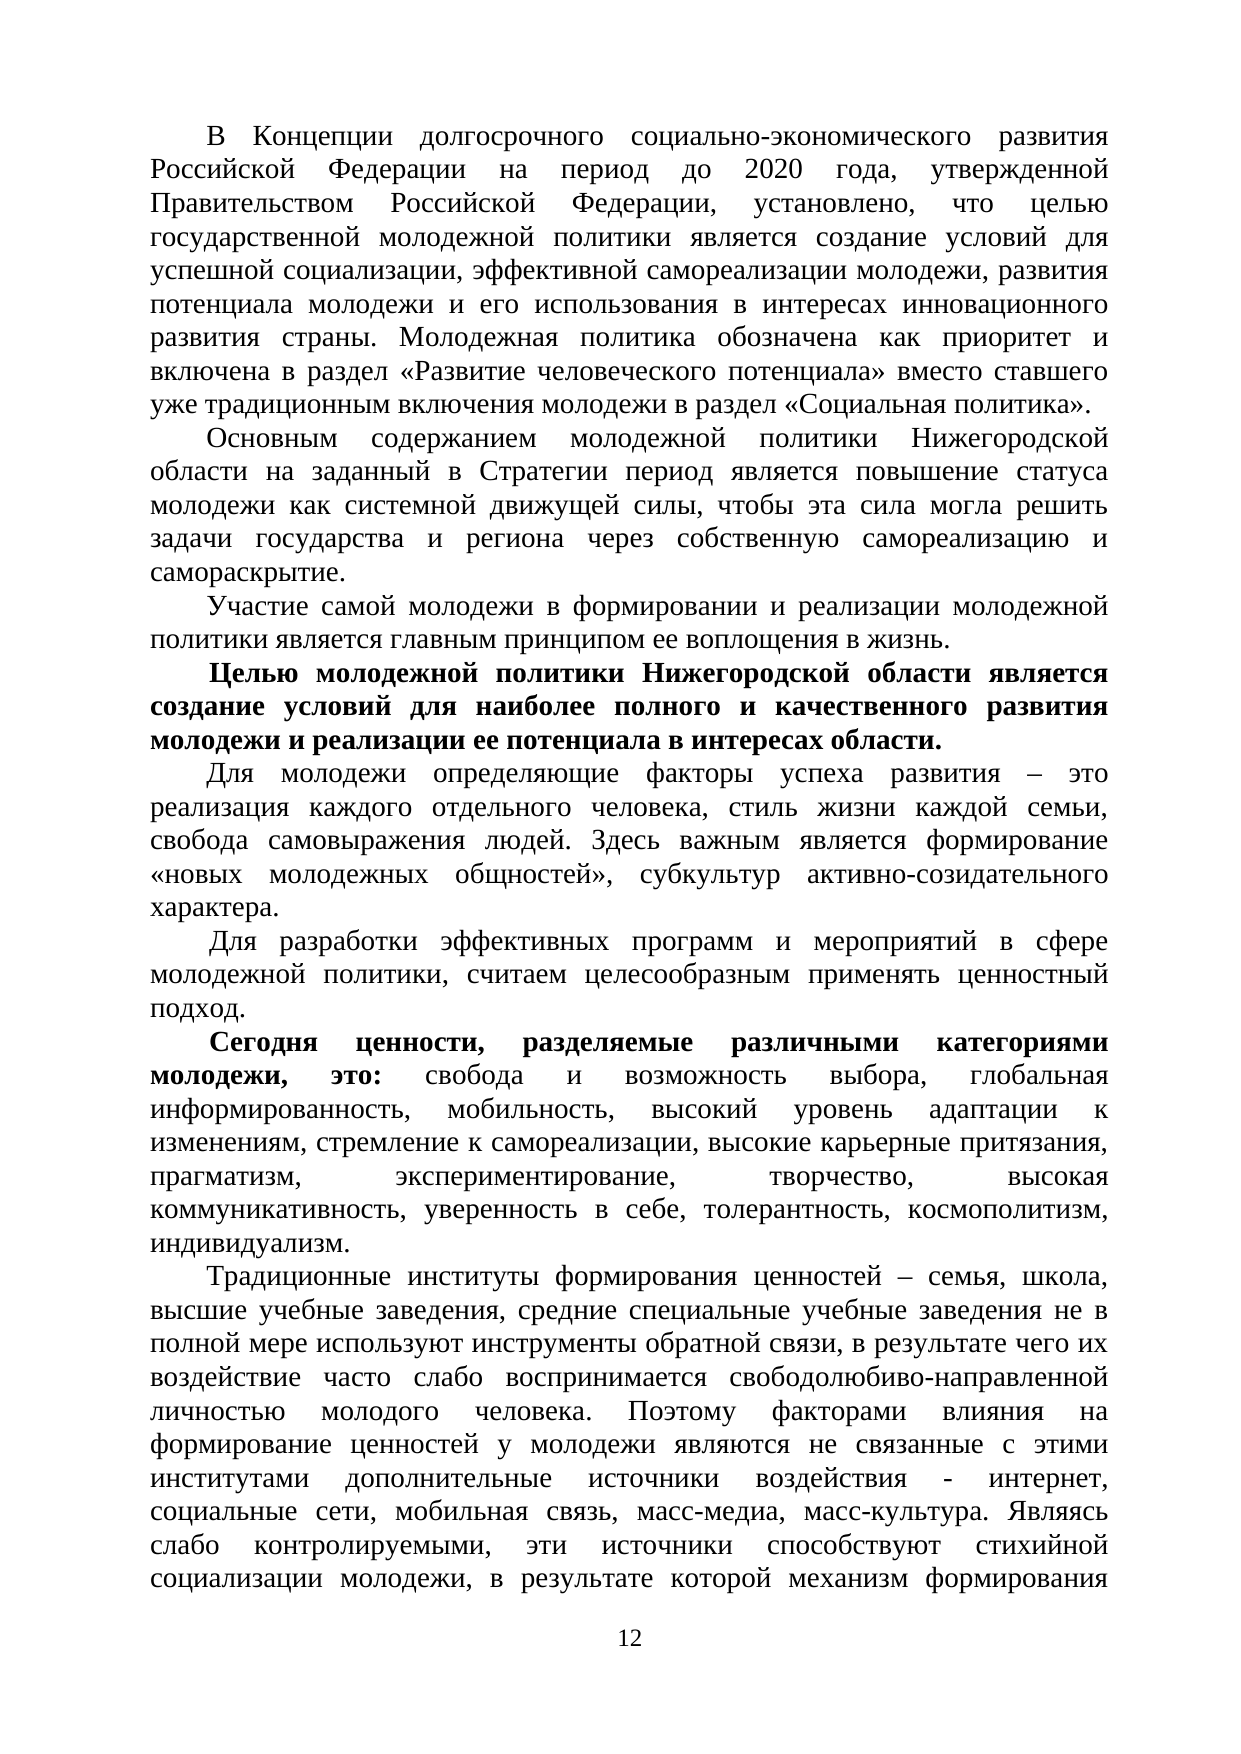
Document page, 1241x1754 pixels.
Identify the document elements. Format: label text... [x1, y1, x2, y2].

text Целью молодежной политики Нижегородской области является создание условий для наиболее полного и качественного развития молодежи и реализации ее потенциала в интересах области. [150, 655, 1109, 755]
text Участие самой молодежи в формировании и реализации молодежной политики является главным принципом ее воплощения в жизнь. [150, 588, 1109, 655]
text Сегодня ценности, разделяемые различными категориями молодежи, это: свобода и возможность выбора, глобальная информированность, мобильность, высокий уровень адаптации к изменениям, стремление к самореализации, высокие карьерные притязания, прагматизм, экспериментирование, творчество, высокая коммуникативность, уверенность в себе, толерантность, космополитизм, индивидуализм. [150, 1024, 1109, 1258]
text Основным содержанием молодежной политики Нижегородской области на заданный в Стратегии период является повышение статуса молодежи как системной движущей силы, чтобы эта сила могла решить задачи государства и региона через собственную самореализацию и самораскрытие. [150, 420, 1109, 588]
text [150, 1258, 1109, 1594]
text Для разработки эффективных программ и мероприятий в сфере молодежной политики, считаем целесообразным применять ценностный подход. [150, 923, 1109, 1024]
text Для молодежи определяющие факторы успеха развития – это реализация каждого отдельного человека, стиль жизни каждой семьи, свобода самовыражения людей. Здесь важным является формирование «новых молодежных общностей», субкультур активно-созидательного характера. [150, 755, 1109, 923]
text В Концепции долгосрочного социально-экономического развития Российской Федерации на период до 2020 года, утвержденной Правительством Российской Федерации, установлено, что целью государственной молодежной политики является создание условий для успешной социализации, эффективной самореализации молодежи, развития потенциала молодежи и его использования в интересах инновационного развития страны. Молодежная политика обозначена как приоритет и включена в раздел «Развитие человеческого потенциала» вместо ставшего уже традиционным включения молодежи в раздел «Социальная политика». [150, 118, 1109, 420]
